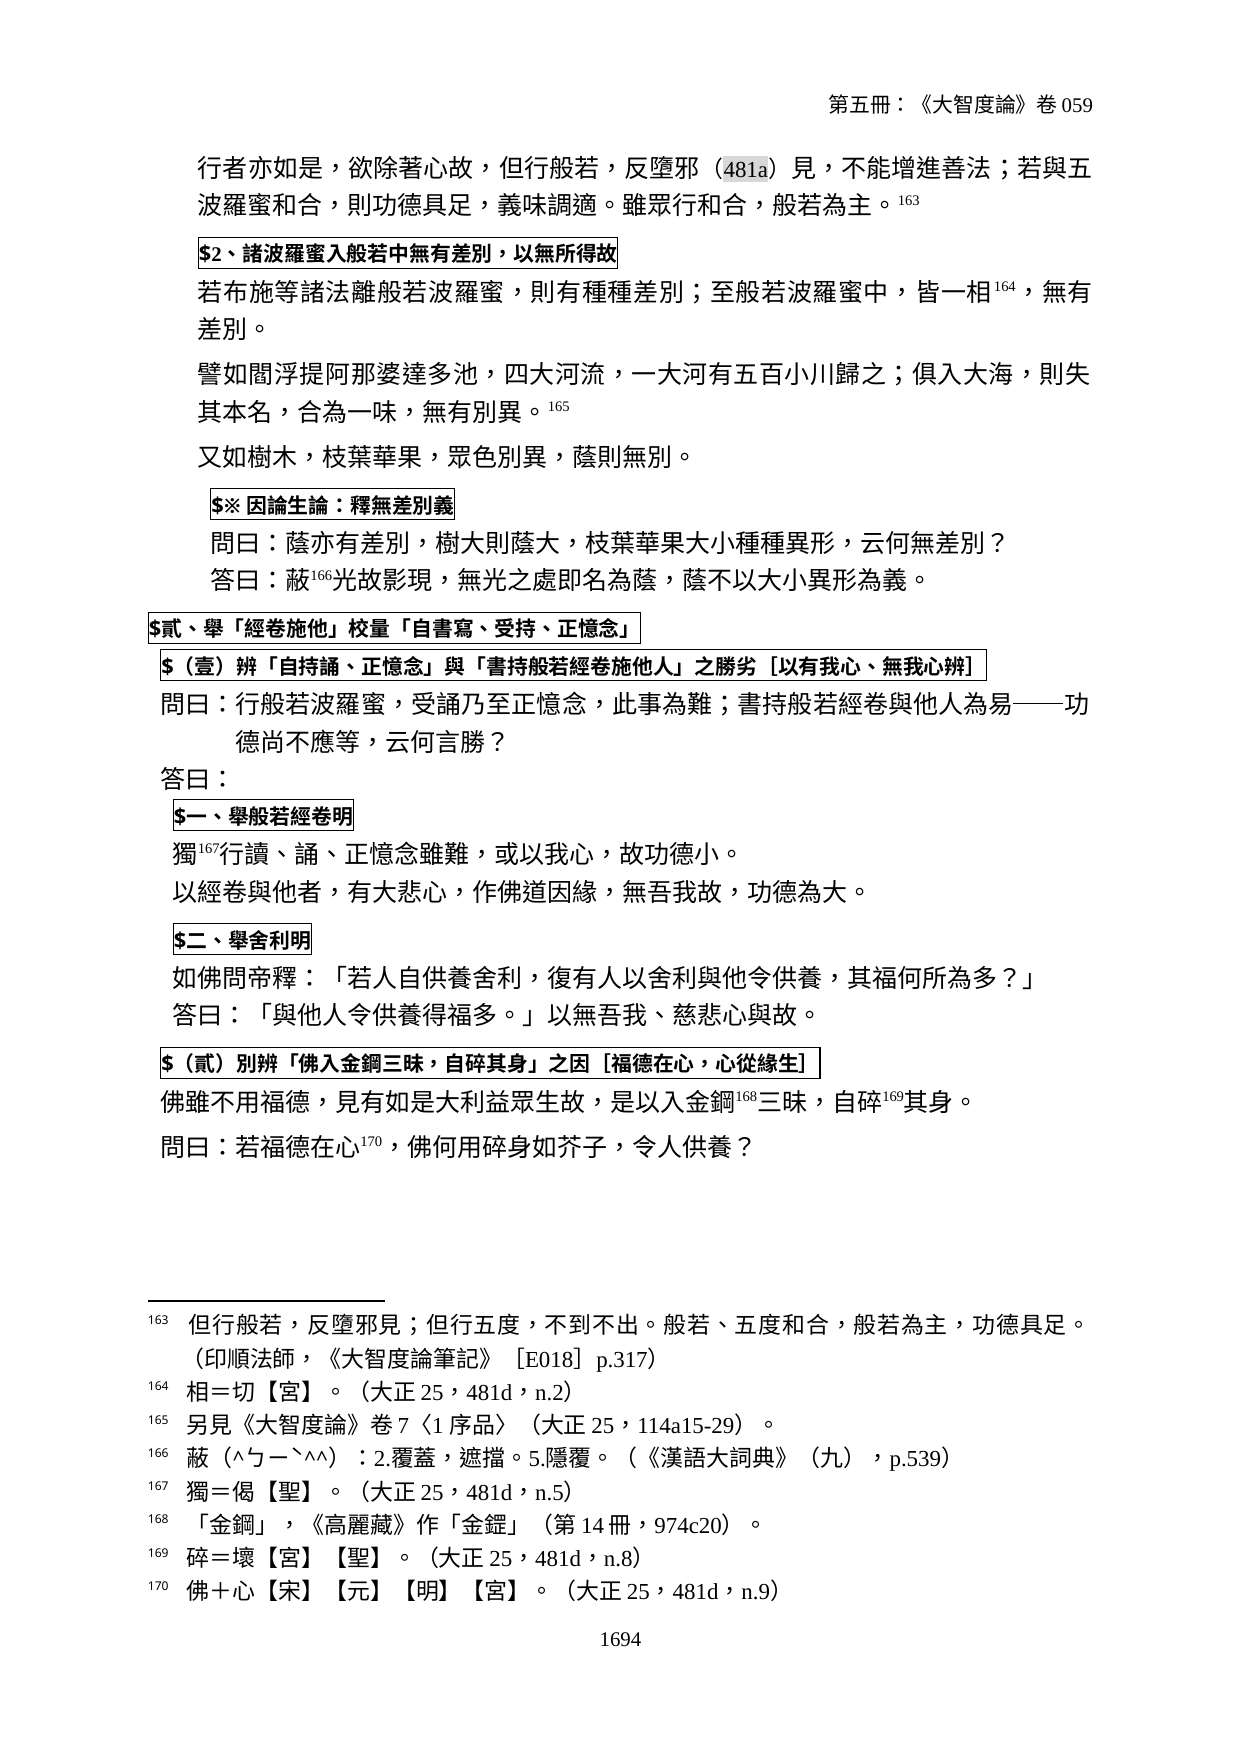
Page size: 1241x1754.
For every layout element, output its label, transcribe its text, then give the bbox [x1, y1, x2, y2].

text 答曰：「與他人令供養得福多。」以無吾我、慈悲心與故。 [173, 995, 1092, 1033]
text 答曰：蔽光故影現，無光之處即名為蔭，蔭不以大小異形為義。 [210, 560, 1092, 598]
text $※ 因論生論：釋無差別義 [210, 485, 1092, 523]
text 答曰： [160, 759, 1092, 796]
text 佛雖不用福德，見有如是大利益眾生故，是以入金鋼三昧，自碎其身。 [160, 1081, 1092, 1119]
text $（壹）辨「自持誦、正憶念」與「書持般若經卷施他人」之勝劣［以有我心、無我心辨］ [160, 646, 1092, 684]
text 以經卷與他者，有大悲心，作佛道因緣，無吾我故，功德為大。 [173, 871, 1092, 909]
text 問曰：若福德在心，佛何用碎身如芥子，令人供養？ [160, 1126, 1092, 1164]
text $二、舉舍利明 [173, 920, 1092, 958]
text $2、諸波羅蜜入般若中無有差別，以無所得故 [198, 234, 1092, 271]
text $（貳）別辨「佛入金鋼三昧，自碎其身」之因［福德在心，心從緣生］ [160, 1044, 1092, 1081]
text 又如樹木，枝葉華果，眾色別異，蔭則無別。 [198, 436, 1092, 474]
text $一、舉般若經卷明 [173, 796, 1092, 834]
text 獨行讀、誦、正憶念雖難，或以我心，故功德小。 [173, 834, 1092, 871]
text 問曰：蔭亦有差別，樹大則蔭大，枝葉華果大小種種異形，云何無差別？ [210, 523, 1092, 560]
text 行者亦如是，欲除著心故，但行般若，反墮邪（）見，不能增進善法；若與五波羅蜜和合，則功德具足，義味調適。雖眾行和合，般若為主。 [198, 148, 1092, 223]
text 若布施等諸法離般若波羅蜜，則有種種差別；至般若波羅蜜中，皆一相，無有差別。 [198, 271, 1092, 346]
text 如佛問帝釋：「若人自供養舍利，復有人以舍利與他令供養，其福何所為多？」 [173, 958, 1092, 995]
text 譬如閻浮提阿那婆達多池，四大河流，一大河有五百小川歸之；俱入大海，則失其本名，合為一味，無有別異。 [198, 354, 1092, 429]
text 問曰：行般若波羅蜜，受誦乃至正憶念，此事為難；書持般若經卷與他人為易──功德尚不應等，云何言勝？ [160, 684, 1092, 759]
text $貳、舉「經卷施他」校量「自書寫、受持、正憶念」 [148, 609, 1092, 646]
